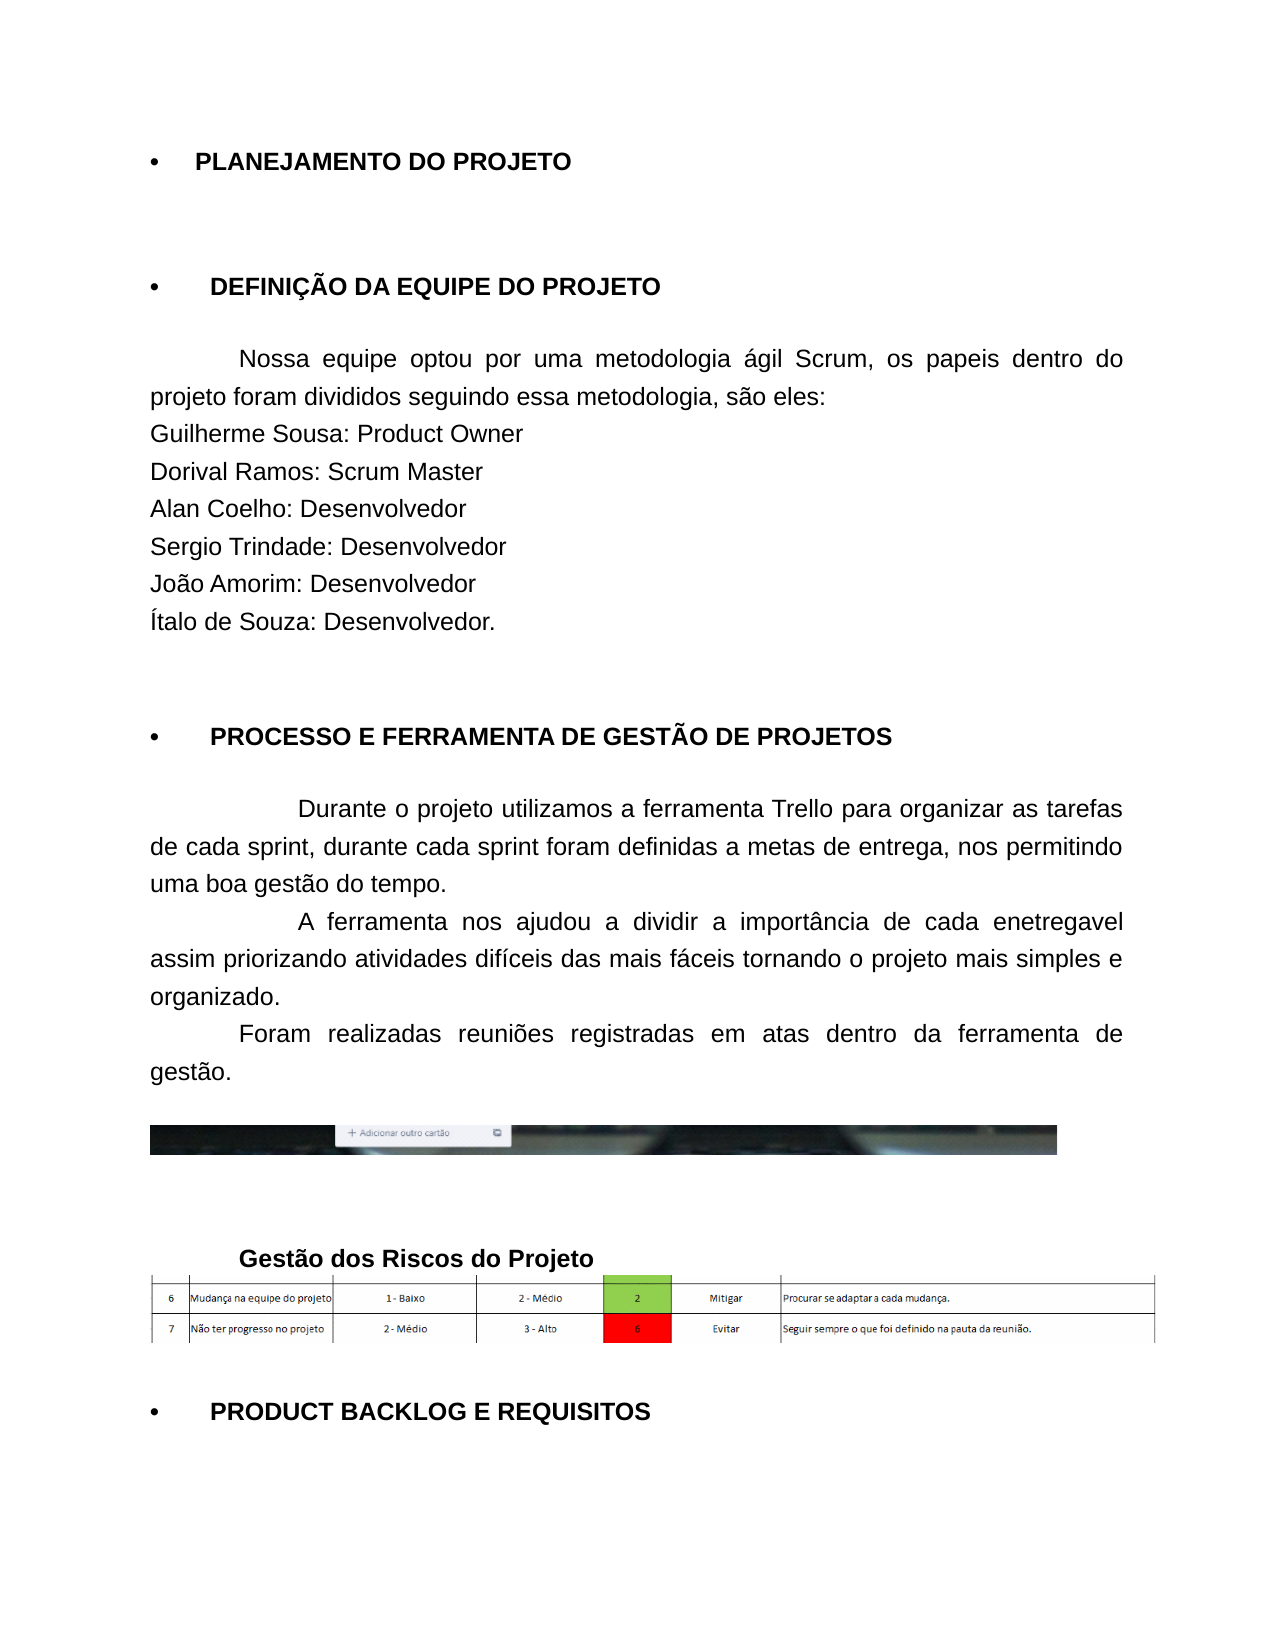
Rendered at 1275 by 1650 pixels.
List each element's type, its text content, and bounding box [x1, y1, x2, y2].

text Alan Coelho: Desenvolvedor [150, 487, 1125, 525]
text Durante o projeto utilizamos a ferramenta Trello para organizar as tarefas de cada sprint, durante cada sprint foram definidas a metas de entrega, nos permitindo uma boa gestão do tempo. [150, 787, 1125, 900]
text Guilherme Sousa: Product Owner [150, 412, 1125, 450]
text Foram realizadas reuniões registradas em atas dentro da ferramenta de gestão. [150, 1012, 1125, 1087]
text João Amorim: Desenvolvedor [150, 562, 1125, 600]
list PROCESSO E FERRAMENTA DE GESTÃO DE PROJETOS [150, 725, 1125, 750]
text Gestão dos Riscos do Projeto [150, 1237, 1125, 1275]
text A ferramenta nos ajudou a dividir a importância de cada enetregavel assim priorizando atividades difíceis das mais fáceis tornando o projeto mais simples e organizado. [150, 900, 1125, 1012]
text Sergio Trindade: Desenvolvedor [150, 525, 1125, 562]
text Dorival Ramos: Scrum Master [150, 450, 1125, 487]
list Definição da Equipe do projeto [150, 275, 1125, 300]
list PLANEJAMENTO DO PROJETO [150, 150, 1125, 175]
list PRODUCT BACKLOG e requisitos [150, 1400, 1125, 1425]
text Nossa equipe optou por uma metodologia ágil Scrum, os papeis dentro do projeto foram divididos seguindo essa metodologia, são eles: [150, 337, 1125, 412]
text Ítalo de Souza: Desenvolvedor. [150, 600, 1125, 637]
